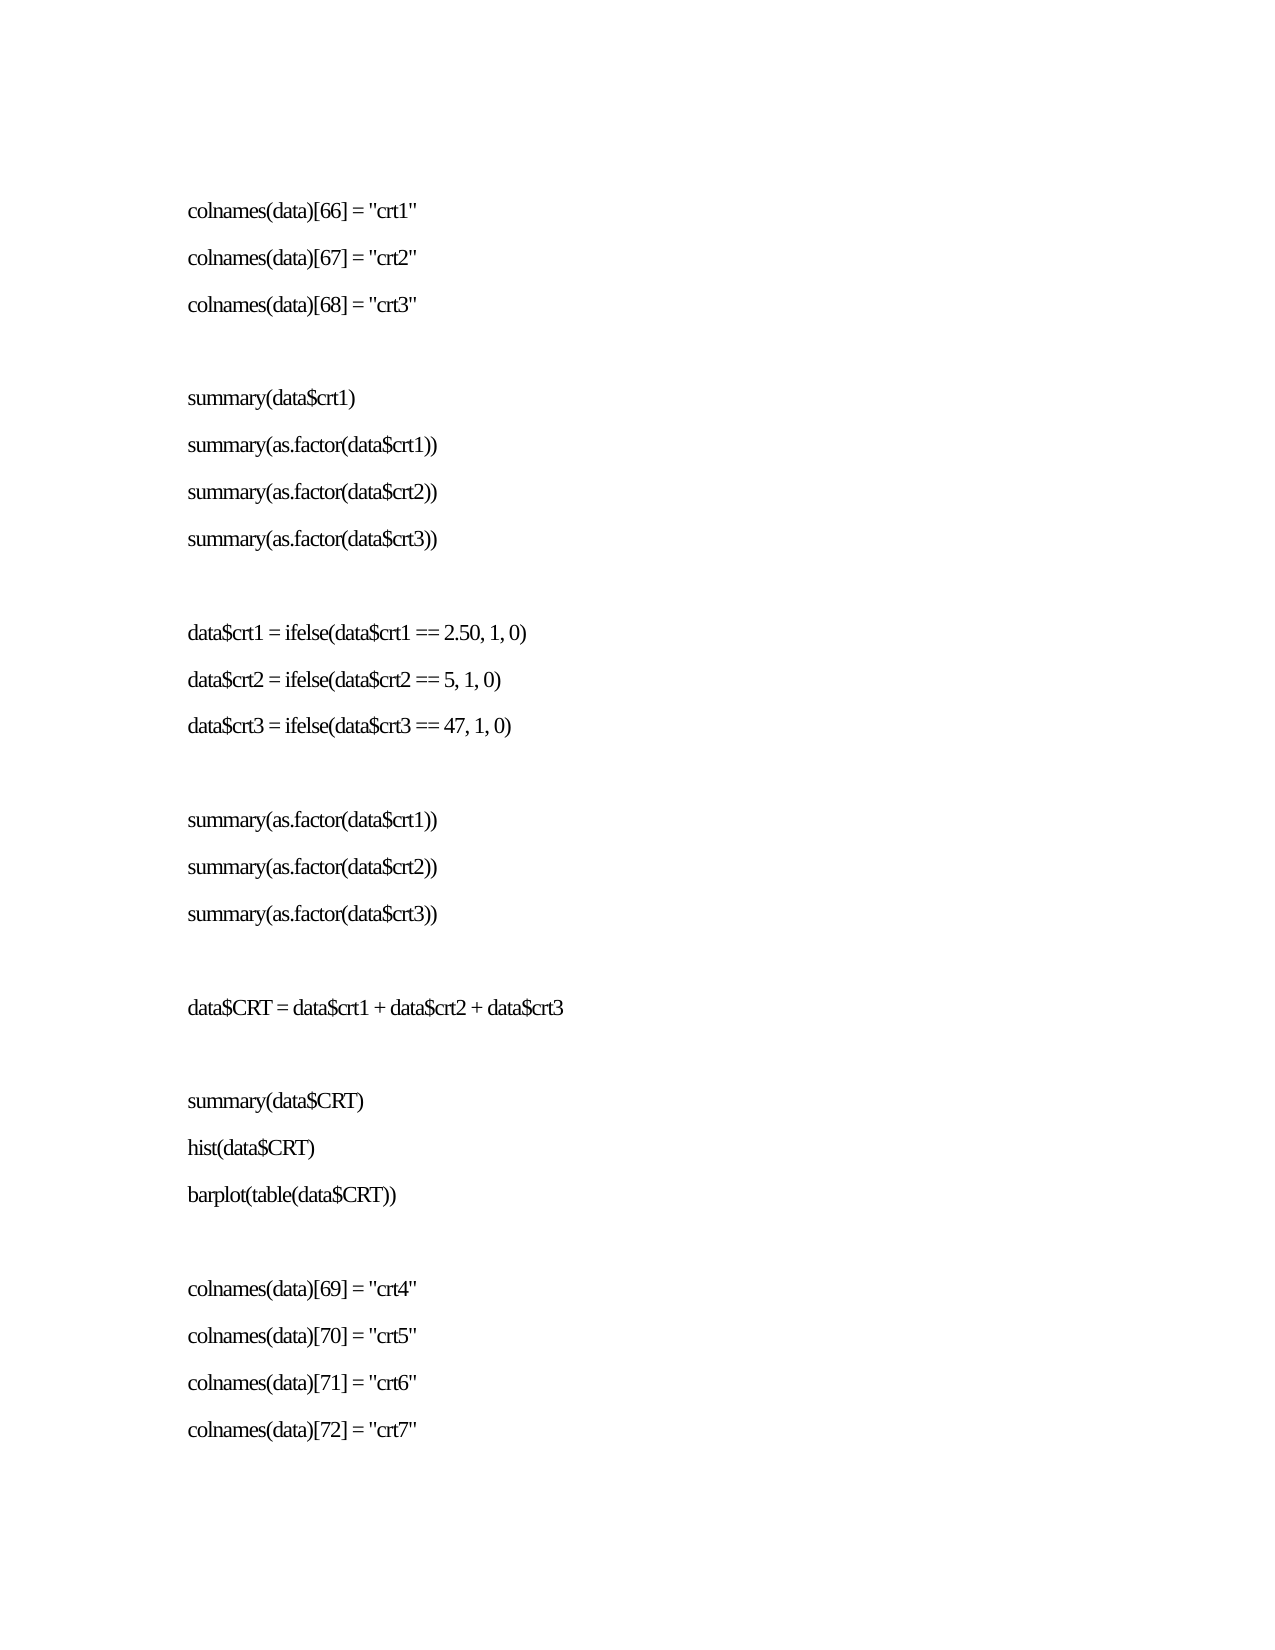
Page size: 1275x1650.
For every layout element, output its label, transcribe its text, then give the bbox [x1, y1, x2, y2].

text summary(as.factor(data$crt3)) [187, 525, 1125, 551]
text summary(data$CRT) [187, 1087, 1125, 1114]
text summary(as.factor(data$crt3)) [187, 900, 1125, 926]
text colnames(data)[72] = "crt7" [187, 1416, 1125, 1442]
text barplot(table(data$CRT)) [187, 1181, 1125, 1208]
text colnames(data)[71] = "crt6" [187, 1369, 1125, 1395]
text summary(as.factor(data$crt2)) [187, 853, 1125, 879]
text data$crt3 = ifelse(data$crt3 == 47, 1, 0) [187, 712, 1125, 739]
text colnames(data)[68] = "crt3" [187, 291, 1125, 317]
text data$crt1 = ifelse(data$crt1 == 2.50, 1, 0) [187, 619, 1125, 645]
text colnames(data)[66] = "crt1" [187, 197, 1125, 223]
text summary(as.factor(data$crt2)) [187, 478, 1125, 504]
text summary(as.factor(data$crt1)) [187, 431, 1125, 458]
text colnames(data)[67] = "crt2" [187, 244, 1125, 270]
text summary(data$crt1) [187, 384, 1125, 411]
text colnames(data)[70] = "crt5" [187, 1322, 1125, 1348]
text summary(as.factor(data$crt1)) [187, 806, 1125, 833]
text hist(data$CRT) [187, 1134, 1125, 1161]
text data$crt2 = ifelse(data$crt2 == 5, 1, 0) [187, 666, 1125, 692]
text colnames(data)[69] = "crt4" [187, 1275, 1125, 1301]
text data$CRT = data$crt1 + data$crt2 + data$crt3 [187, 994, 1125, 1020]
